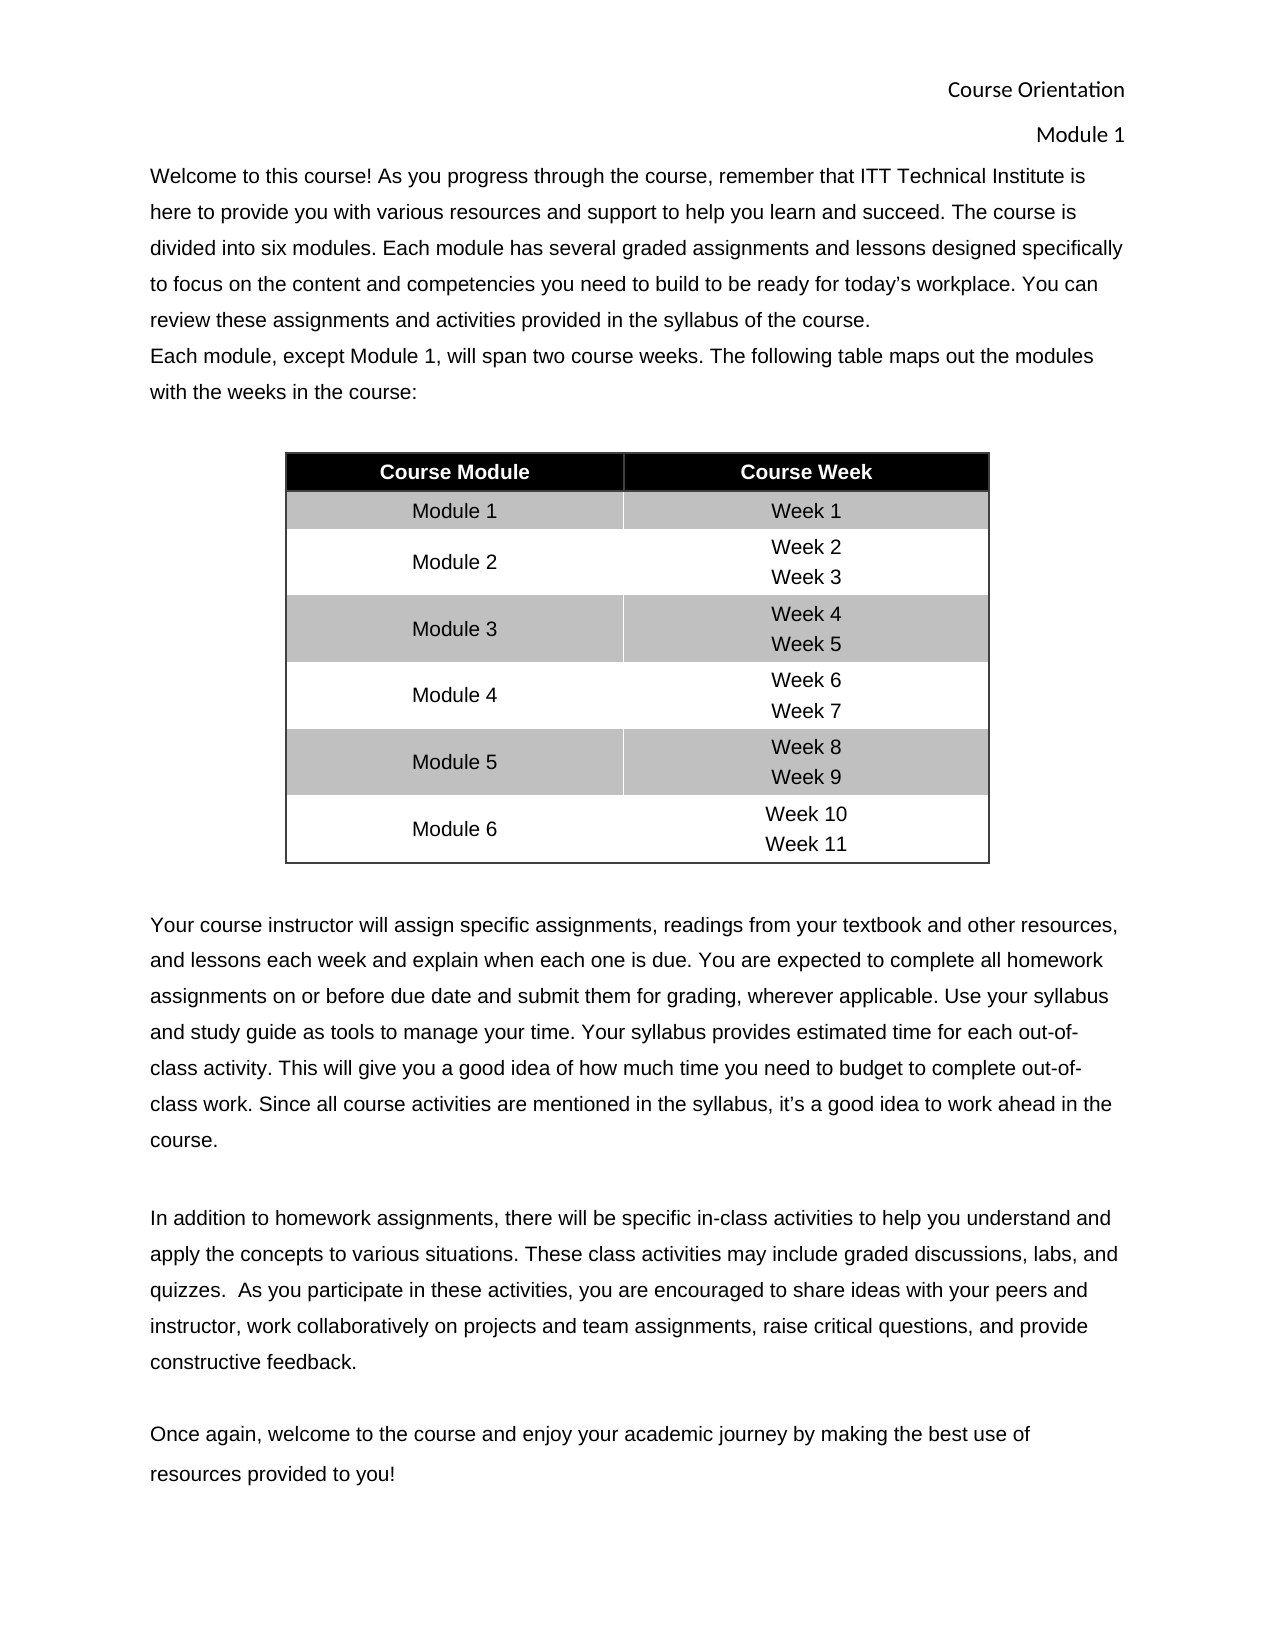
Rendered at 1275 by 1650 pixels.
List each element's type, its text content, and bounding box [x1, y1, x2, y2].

table_cell Module 4 [287, 662, 623, 729]
table_cell Module 5 [287, 729, 623, 795]
text Your course instructor will assign specific assignments, readings from your textbook and other resources, and lessons each week and explain when each one is due. You are expected to complete all homework assignments on or before due date and submit them for grading, wherever applicable. Use your syllabus and study guide as tools to manage your time. Your syllabus provides estimated time for each out-of-class activity. This will give you a good idea of how much time you need to budget to complete out-of-class work. Since all course activities are mentioned in the syllabus, it’s a good idea to work ahead in the course. [150, 912, 1125, 1152]
table_header Course Week [625, 454, 988, 490]
text In addition to homework assignments, there will be specific in-class activities to help you understand and apply the concepts to various situations. These class activities may include graded discussions, labs, and quizzes. As you participate in these activities, you are encouraged to share ideas with your peers and instructor, work collaboratively on projects and team assignments, raise critical questions, and provide constructive feedback. [150, 1206, 1125, 1374]
table_cell Week 2 Week 3 [624, 529, 988, 595]
table_cell Module 2 [287, 529, 623, 595]
table_cell Week 10 Week 11 [624, 795, 988, 862]
table_cell Week 6 Week 7 [624, 662, 988, 729]
table_cell Week 4 Week 5 [624, 595, 988, 662]
table_cell Week 8 Week 9 [624, 729, 988, 795]
table_cell Week 1 [624, 492, 988, 529]
text Once again, welcome to the course and enjoy your academic journey by making the best use of resources provided to you! [150, 1422, 1125, 1487]
table_cell Module 1 [287, 492, 623, 529]
text Welcome to this course! As you progress through the course, remember that ITT Technical Institute is here to provide you with various resources and support to help you learn and succeed. The course is divided into six modules. Each module has several graded assignments and lessons designed specifically to focus on the content and competencies you need to build to be ready for today’s workplace. You can review these assignments and activities provided in the syllabus of the course. [150, 164, 1125, 332]
text Each module, except Module 1, will span two course weeks. The following table maps out the modules with the weeks in the course: [150, 344, 1125, 404]
table_header Course Module [287, 454, 623, 490]
table_cell Module 6 [287, 795, 623, 862]
table_cell Module 3 [287, 595, 623, 662]
